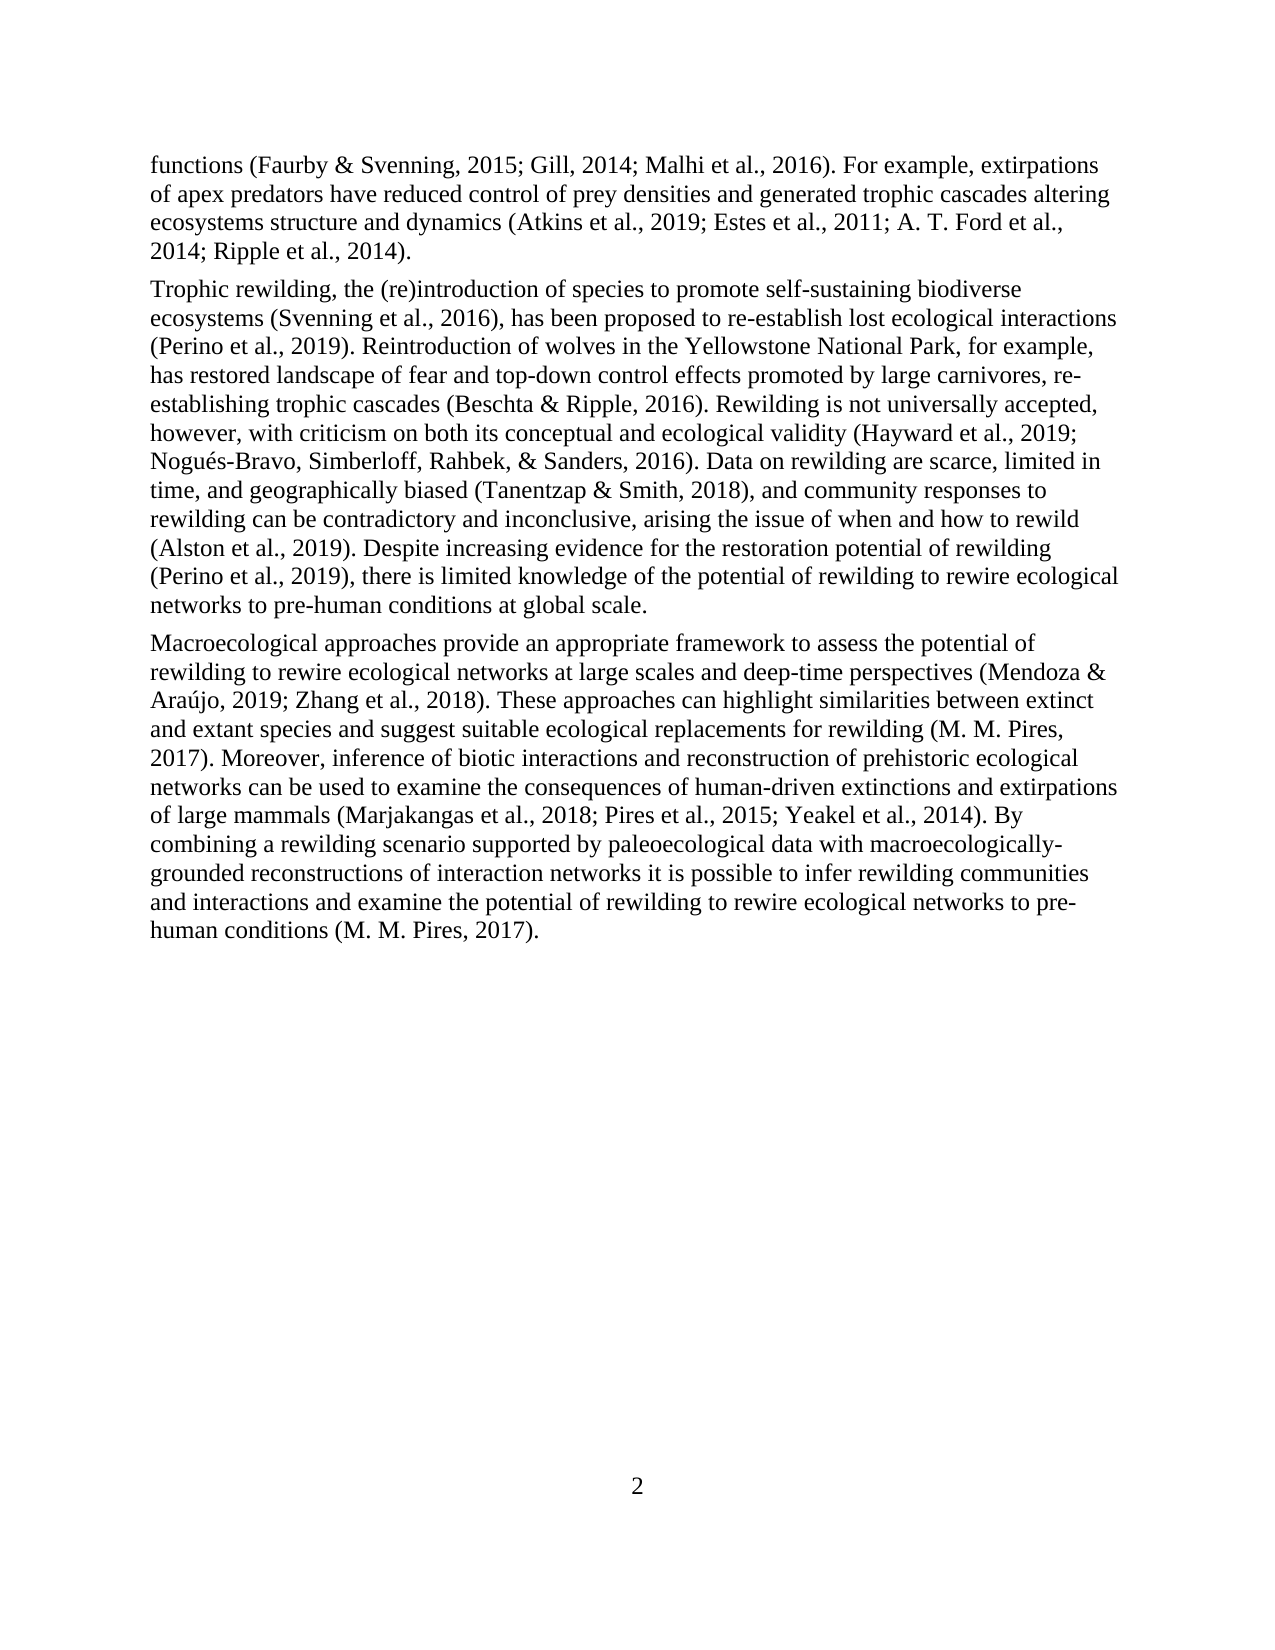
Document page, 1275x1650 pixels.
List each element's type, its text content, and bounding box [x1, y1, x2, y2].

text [150, 150, 1125, 265]
text Trophic rewilding, the (re)introduction of species to promote self-sustaining biodiverse ecosystems (Svenning et al., 2016), has been proposed to re-establish lost ecological interactions (Perino et al., 2019). Reintroduction of wolves in the Yellowstone National Park, for example, has restored landscape of fear and top-down control effects promoted by large carnivores, re-establishing trophic cascades (Beschta & Ripple, 2016). Rewilding is not universally accepted, however, with criticism on both its conceptual and ecological validity (Hayward et al., 2019; Nogués-Bravo, Simberloff, Rahbek, & Sanders, 2016). Data on rewilding are scarce, limited in time, and geographically biased (Tanentzap & Smith, 2018), and community responses to rewilding can be contradictory and inconclusive, arising the issue of when and how to rewild (Alston et al., 2019). Despite increasing evidence for the restoration potential of rewilding (Perino et al., 2019), there is limited knowledge of the potential of rewilding to rewire ecological networks to pre-human conditions at global scale. [150, 274, 1125, 619]
text Macroecological approaches provide an appropriate framework to assess the potential of rewilding to rewire ecological networks at large scales and deep-time perspectives (Mendoza & Araújo, 2019; Zhang et al., 2018). These approaches can highlight similarities between extinct and extant species and suggest suitable ecological replacements for rewilding (M. M. Pires, 2017). Moreover, inference of biotic interactions and reconstruction of prehistoric ecological networks can be used to examine the consequences of human-driven extinctions and extirpations of large mammals (Marjakangas et al., 2018; Pires et al., 2015; Yeakel et al., 2014). By combining a rewilding scenario supported by paleoecological data with macroecologically-grounded reconstructions of interaction networks it is possible to infer rewilding communities and interactions and examine the potential of rewilding to rewire ecological networks to pre-human conditions (M. M. Pires, 2017). [150, 628, 1125, 944]
